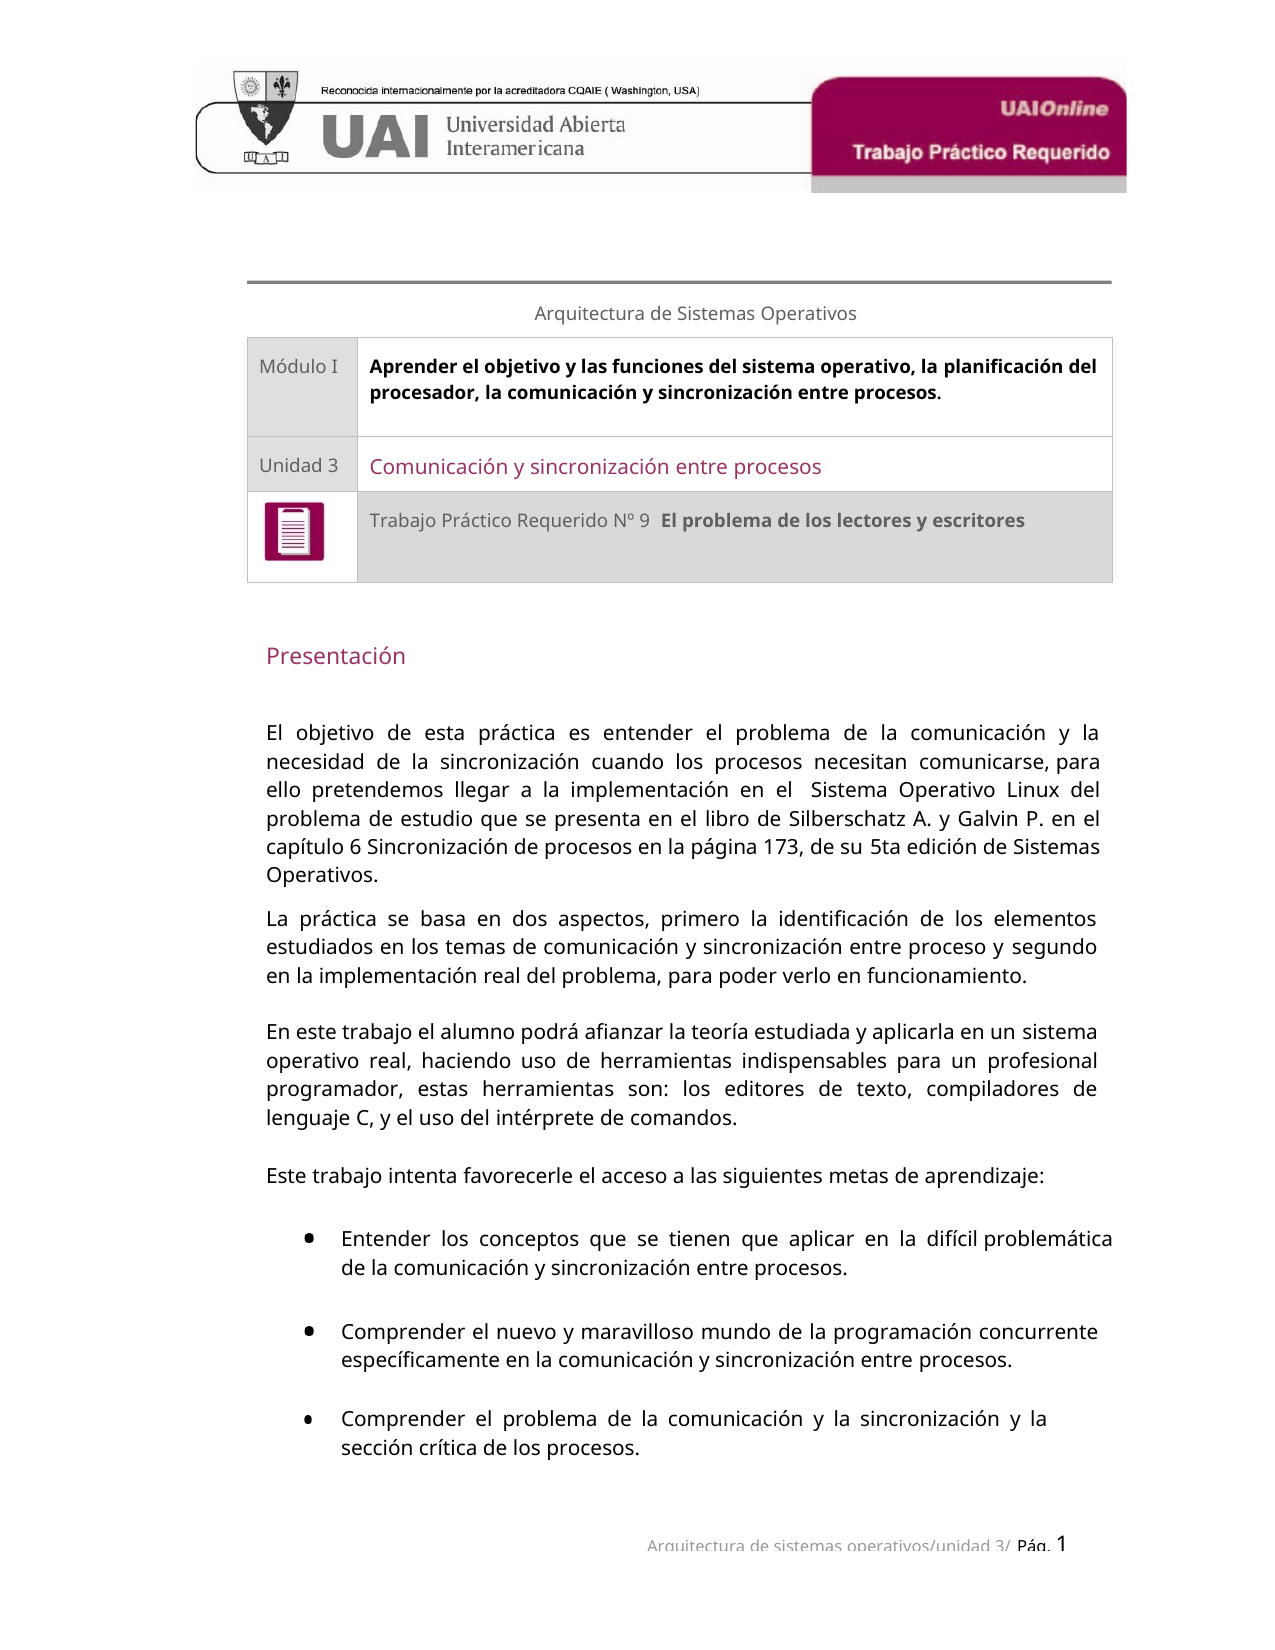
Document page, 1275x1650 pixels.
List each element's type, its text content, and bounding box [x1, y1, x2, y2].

text Comprender el problema de la comunicación y la sincronización y la sección crítica de los procesos. [341, 1404, 1123, 1461]
picture [304, 1326, 314, 1336]
table_cell Comunicación y sincronización entre procesos [358, 437, 1112, 491]
text En este trabajo el alumno podrá afianzar la teoría estudiada y aplicarla en un sistema operativo real, haciendo uso de herramientas indispensables para un profesional programador, estas herramientas son: los editores de texto, compiladores de lenguaje C, y el uso del intérprete de comandos. [266, 1017, 1098, 1131]
table_cell Aprender el objetivo y las funciones del sistema operativo, la planificación del procesador, la comunicación y sincronización entre procesos. [358, 338, 1112, 436]
table_cell Unidad 3 [248, 437, 357, 491]
text Este trabajo intenta favorecerle el acceso a las siguientes metas de aprendizaje: [266, 1161, 1097, 1190]
text Entender los conceptos que se tienen que aplicar en la difícil problemática de la comunicación y sincronización entre procesos. [341, 1224, 1123, 1281]
table_header Arquitectura de Sistemas Operativos [248, 300, 1112, 337]
picture [304, 1233, 314, 1243]
text El objetivo de esta práctica es entender el problema de la comunicación y la necesidad de la sincronización cuando los procesos necesitan comunicarse, para ello pretendemos llegar a la implementación en el Sistema Operativo Linux del problema de estudio que se presenta en el libro de Silberschatz A. y Galvin P. en el capítulo 6 Sincronización de procesos en la página 173, de su 5ta edición de Sistemas Operativos. [266, 718, 1100, 889]
picture [262, 500, 326, 564]
table_cell Trabajo Práctico Requerido Nº 9 El problema de los lectores y escritores [358, 492, 1112, 582]
text La práctica se basa en dos aspectos, primero la identificación de los elementos estudiados en los temas de comunicación y sincronización entre proceso y segundo en la implementación real del problema, para poder verlo en funcionamiento. [266, 904, 1097, 989]
picture [195, 61, 1127, 193]
table_cell Módulo I [248, 338, 357, 436]
subtitle Presentación [266, 640, 1123, 671]
table_cell [248, 492, 357, 582]
text Comprender el nuevo y maravilloso mundo de la programación concurrente específicamente en la comunicación y sincronización entre procesos. [341, 1317, 1098, 1374]
picture [304, 1415, 312, 1424]
